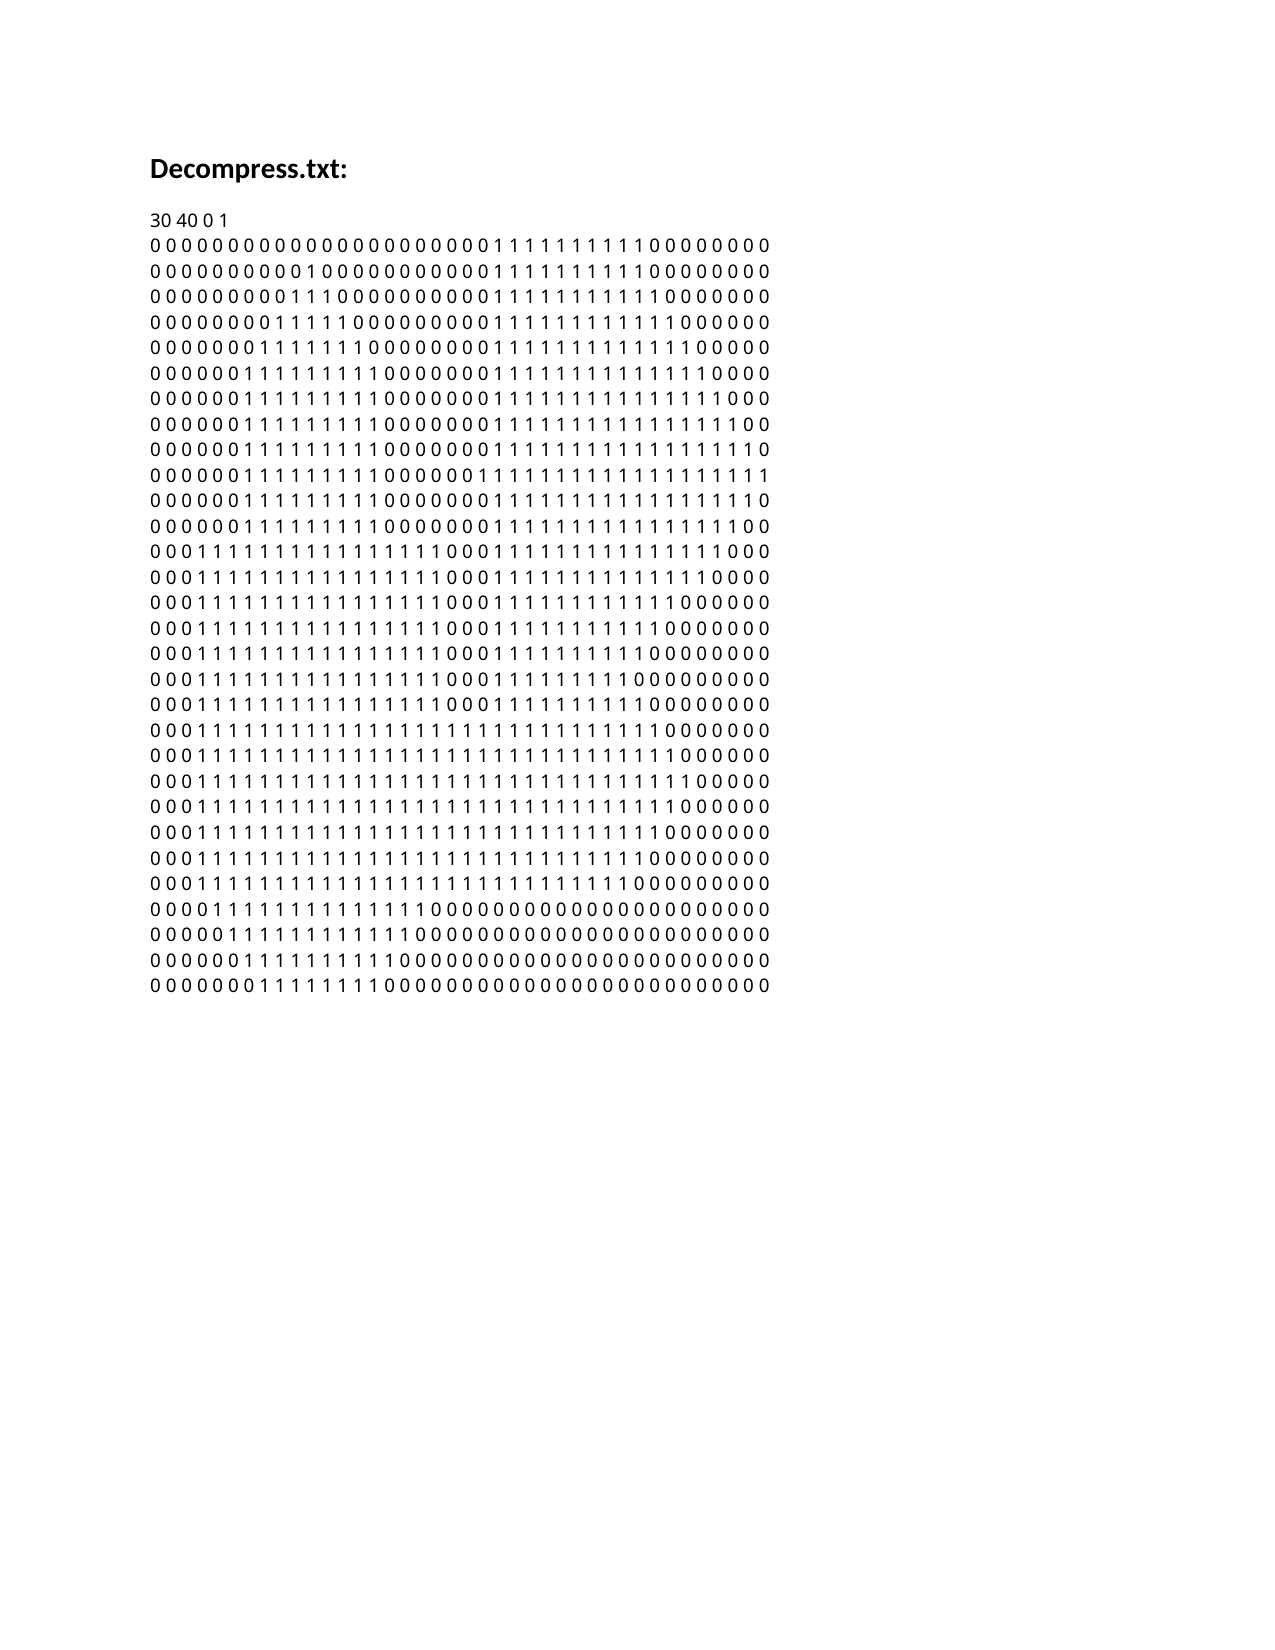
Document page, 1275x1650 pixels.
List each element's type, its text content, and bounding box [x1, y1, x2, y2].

text 0 0 0 1 1 1 1 1 1 1 1 1 1 1 1 1 1 1 1 0 0 0 1 1 1 1 1 1 1 1 1 1 1 0 0 0 0 0 0 0 [150, 615, 1125, 641]
text 0 0 0 0 0 0 0 0 1 1 1 1 1 0 0 0 0 0 0 0 0 0 1 1 1 1 1 1 1 1 1 1 1 1 0 0 0 0 0 0 [150, 309, 1125, 334]
text 0 0 0 1 1 1 1 1 1 1 1 1 1 1 1 1 1 1 1 0 0 0 1 1 1 1 1 1 1 1 1 0 0 0 0 0 0 0 0 0 [150, 666, 1125, 692]
text 0 0 0 1 1 1 1 1 1 1 1 1 1 1 1 1 1 1 1 1 1 1 1 1 1 1 1 1 1 1 1 1 0 0 0 0 0 0 0 0 [150, 845, 1125, 870]
text 0 0 0 0 0 0 0 1 1 1 1 1 1 1 1 0 0 0 0 0 0 0 0 0 0 0 0 0 0 0 0 0 0 0 0 0 0 0 0 0 [150, 972, 1125, 998]
text 0 0 0 1 1 1 1 1 1 1 1 1 1 1 1 1 1 1 1 1 1 1 1 1 1 1 1 1 1 1 1 1 1 1 0 0 0 0 0 0 [150, 794, 1125, 819]
text 0 0 0 0 0 0 0 1 1 1 1 1 1 1 0 0 0 0 0 0 0 0 1 1 1 1 1 1 1 1 1 1 1 1 1 0 0 0 0 0 [150, 334, 1125, 360]
text 0 0 0 1 1 1 1 1 1 1 1 1 1 1 1 1 1 1 1 1 1 1 1 1 1 1 1 1 1 1 1 0 0 0 0 0 0 0 0 0 [150, 870, 1125, 896]
text 0 0 0 1 1 1 1 1 1 1 1 1 1 1 1 1 1 1 1 1 1 1 1 1 1 1 1 1 1 1 1 1 1 0 0 0 0 0 0 0 [150, 717, 1125, 743]
text Decompress.txt: [150, 150, 1125, 186]
text 0 0 0 1 1 1 1 1 1 1 1 1 1 1 1 1 1 1 1 0 0 0 1 1 1 1 1 1 1 1 1 1 1 1 0 0 0 0 0 0 [150, 590, 1125, 615]
text 0 0 0 0 0 0 1 1 1 1 1 1 1 1 1 0 0 0 0 0 0 0 1 1 1 1 1 1 1 1 1 1 1 1 1 1 1 1 1 0 [150, 437, 1125, 462]
text 0 0 0 0 1 1 1 1 1 1 1 1 1 1 1 1 1 1 0 0 0 0 0 0 0 0 0 0 0 0 0 0 0 0 0 0 0 0 0 0 [150, 896, 1125, 921]
text 0 0 0 0 0 0 0 0 0 0 0 0 0 0 0 0 0 0 0 0 0 0 1 1 1 1 1 1 1 1 1 1 0 0 0 0 0 0 0 0 [150, 232, 1125, 258]
text 0 0 0 0 0 0 0 0 0 0 1 0 0 0 0 0 0 0 0 0 0 0 1 1 1 1 1 1 1 1 1 1 0 0 0 0 0 0 0 0 [150, 258, 1125, 283]
text 0 0 0 1 1 1 1 1 1 1 1 1 1 1 1 1 1 1 1 0 0 0 1 1 1 1 1 1 1 1 1 1 1 1 1 1 1 0 0 0 [150, 539, 1125, 564]
text 0 0 0 0 0 0 1 1 1 1 1 1 1 1 1 0 0 0 0 0 0 0 1 1 1 1 1 1 1 1 1 1 1 1 1 1 1 1 0 0 [150, 513, 1125, 539]
text 0 0 0 0 0 0 1 1 1 1 1 1 1 1 1 0 0 0 0 0 0 0 1 1 1 1 1 1 1 1 1 1 1 1 1 1 0 0 0 0 [150, 360, 1125, 386]
text 0 0 0 0 0 0 1 1 1 1 1 1 1 1 1 0 0 0 0 0 0 0 1 1 1 1 1 1 1 1 1 1 1 1 1 1 1 1 0 0 [150, 411, 1125, 437]
text 0 0 0 1 1 1 1 1 1 1 1 1 1 1 1 1 1 1 1 0 0 0 1 1 1 1 1 1 1 1 1 1 1 1 1 1 0 0 0 0 [150, 564, 1125, 590]
text 0 0 0 0 0 0 1 1 1 1 1 1 1 1 1 0 0 0 0 0 0 0 1 1 1 1 1 1 1 1 1 1 1 1 1 1 1 1 1 0 [150, 488, 1125, 513]
text 0 0 0 0 0 0 1 1 1 1 1 1 1 1 1 1 0 0 0 0 0 0 0 0 0 0 0 0 0 0 0 0 0 0 0 0 0 0 0 0 [150, 947, 1125, 972]
text 0 0 0 0 0 1 1 1 1 1 1 1 1 1 1 1 1 0 0 0 0 0 0 0 0 0 0 0 0 0 0 0 0 0 0 0 0 0 0 0 [150, 921, 1125, 947]
text 0 0 0 0 0 0 0 0 0 1 1 1 0 0 0 0 0 0 0 0 0 0 1 1 1 1 1 1 1 1 1 1 1 0 0 0 0 0 0 0 [150, 283, 1125, 309]
text 0 0 0 1 1 1 1 1 1 1 1 1 1 1 1 1 1 1 1 0 0 0 1 1 1 1 1 1 1 1 1 1 0 0 0 0 0 0 0 0 [150, 692, 1125, 717]
text 0 0 0 1 1 1 1 1 1 1 1 1 1 1 1 1 1 1 1 1 1 1 1 1 1 1 1 1 1 1 1 1 1 1 0 0 0 0 0 0 [150, 743, 1125, 768]
text 0 0 0 1 1 1 1 1 1 1 1 1 1 1 1 1 1 1 1 0 0 0 1 1 1 1 1 1 1 1 1 1 0 0 0 0 0 0 0 0 [150, 641, 1125, 666]
text 0 0 0 1 1 1 1 1 1 1 1 1 1 1 1 1 1 1 1 1 1 1 1 1 1 1 1 1 1 1 1 1 1 0 0 0 0 0 0 0 [150, 819, 1125, 845]
text 0 0 0 0 0 0 1 1 1 1 1 1 1 1 1 0 0 0 0 0 0 0 1 1 1 1 1 1 1 1 1 1 1 1 1 1 1 0 0 0 [150, 386, 1125, 411]
text 0 0 0 0 0 0 1 1 1 1 1 1 1 1 1 0 0 0 0 0 0 1 1 1 1 1 1 1 1 1 1 1 1 1 1 1 1 1 1 1 [150, 462, 1125, 488]
text 0 0 0 1 1 1 1 1 1 1 1 1 1 1 1 1 1 1 1 1 1 1 1 1 1 1 1 1 1 1 1 1 1 1 1 0 0 0 0 0 [150, 768, 1125, 794]
text 30 40 0 1 [150, 207, 1125, 232]
